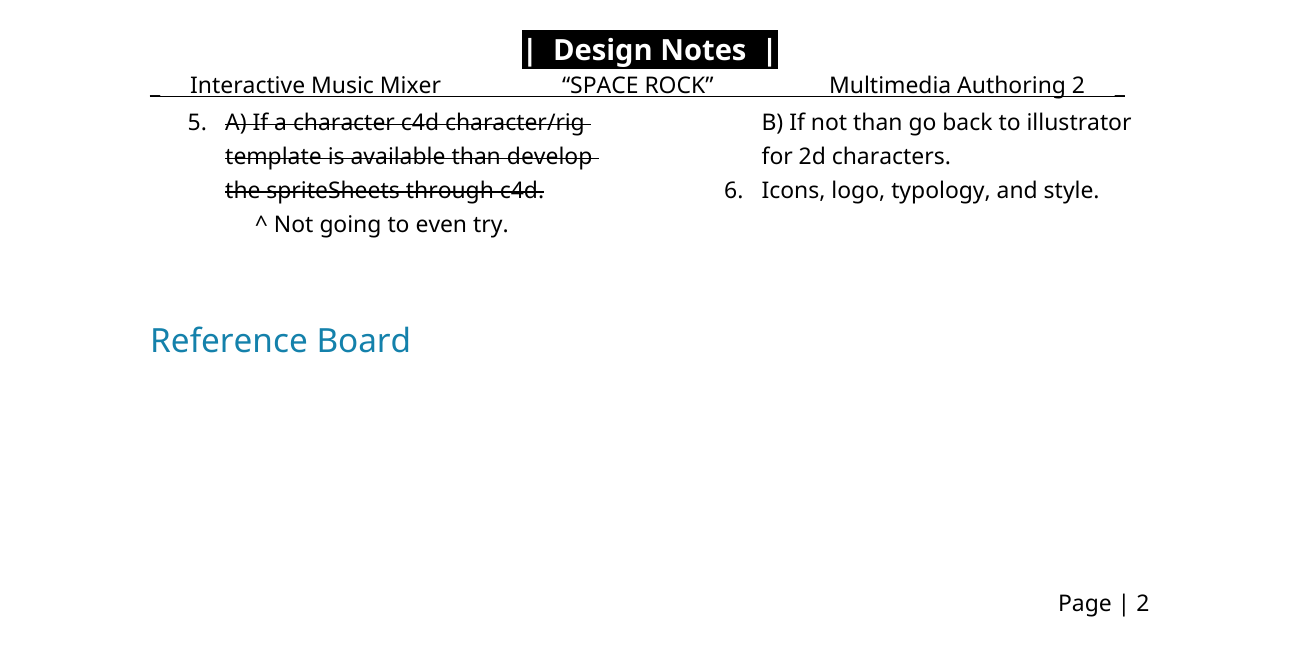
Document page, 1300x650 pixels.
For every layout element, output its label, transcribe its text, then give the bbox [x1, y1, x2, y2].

list Icons, logo, typology, and style. [724, 174, 1149, 205]
subtitle Reference Board [150, 317, 1149, 362]
list A) If a character c4d character/rig template is available than develop the spriteSheets through c4d. ^ Not going to even try. B) If not than go back to illustrator for 2d characters. [724, 106, 1149, 171]
list A) If a character c4d character/rig template is available than develop the spriteSheets through c4d. ^ Not going to even try. B) If not than go back to illustrator for 2d characters. [187, 106, 613, 239]
